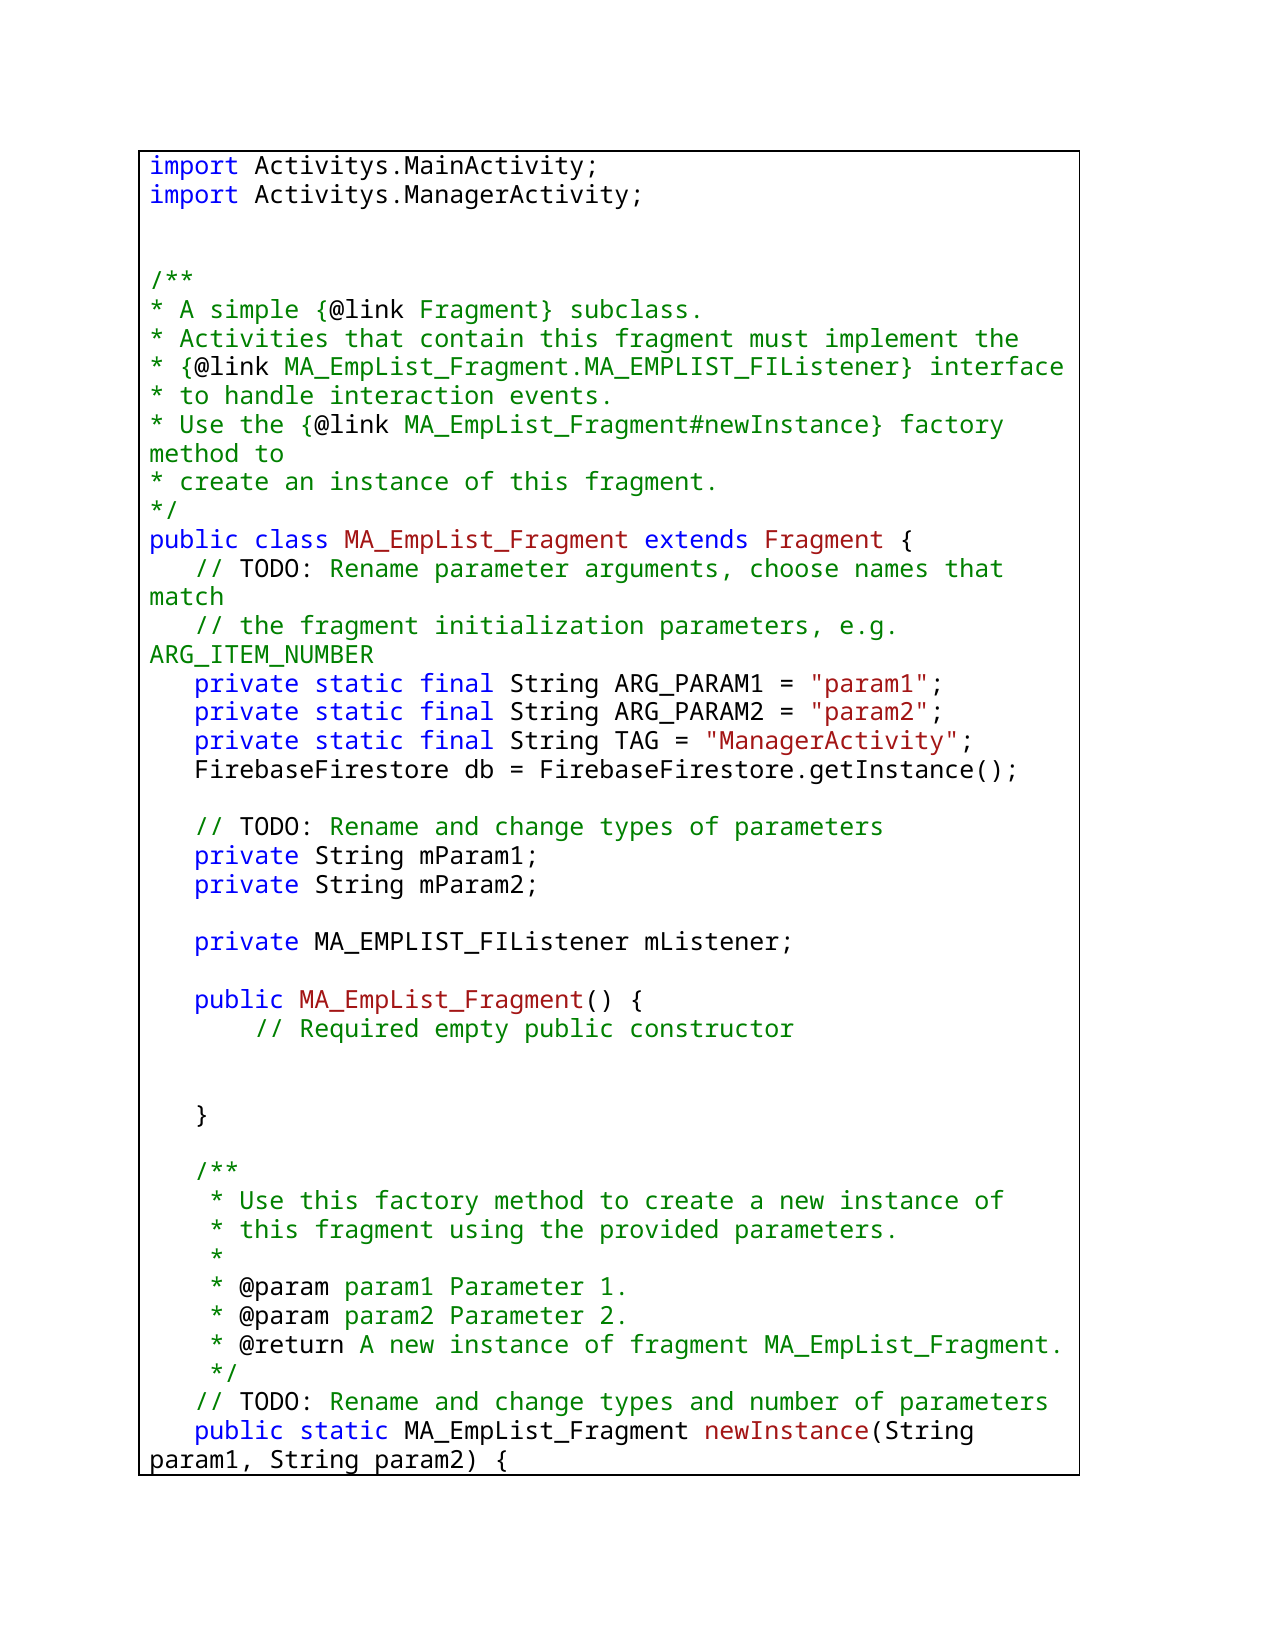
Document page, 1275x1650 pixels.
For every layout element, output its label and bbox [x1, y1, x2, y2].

table_header [140, 152, 1079, 1474]
